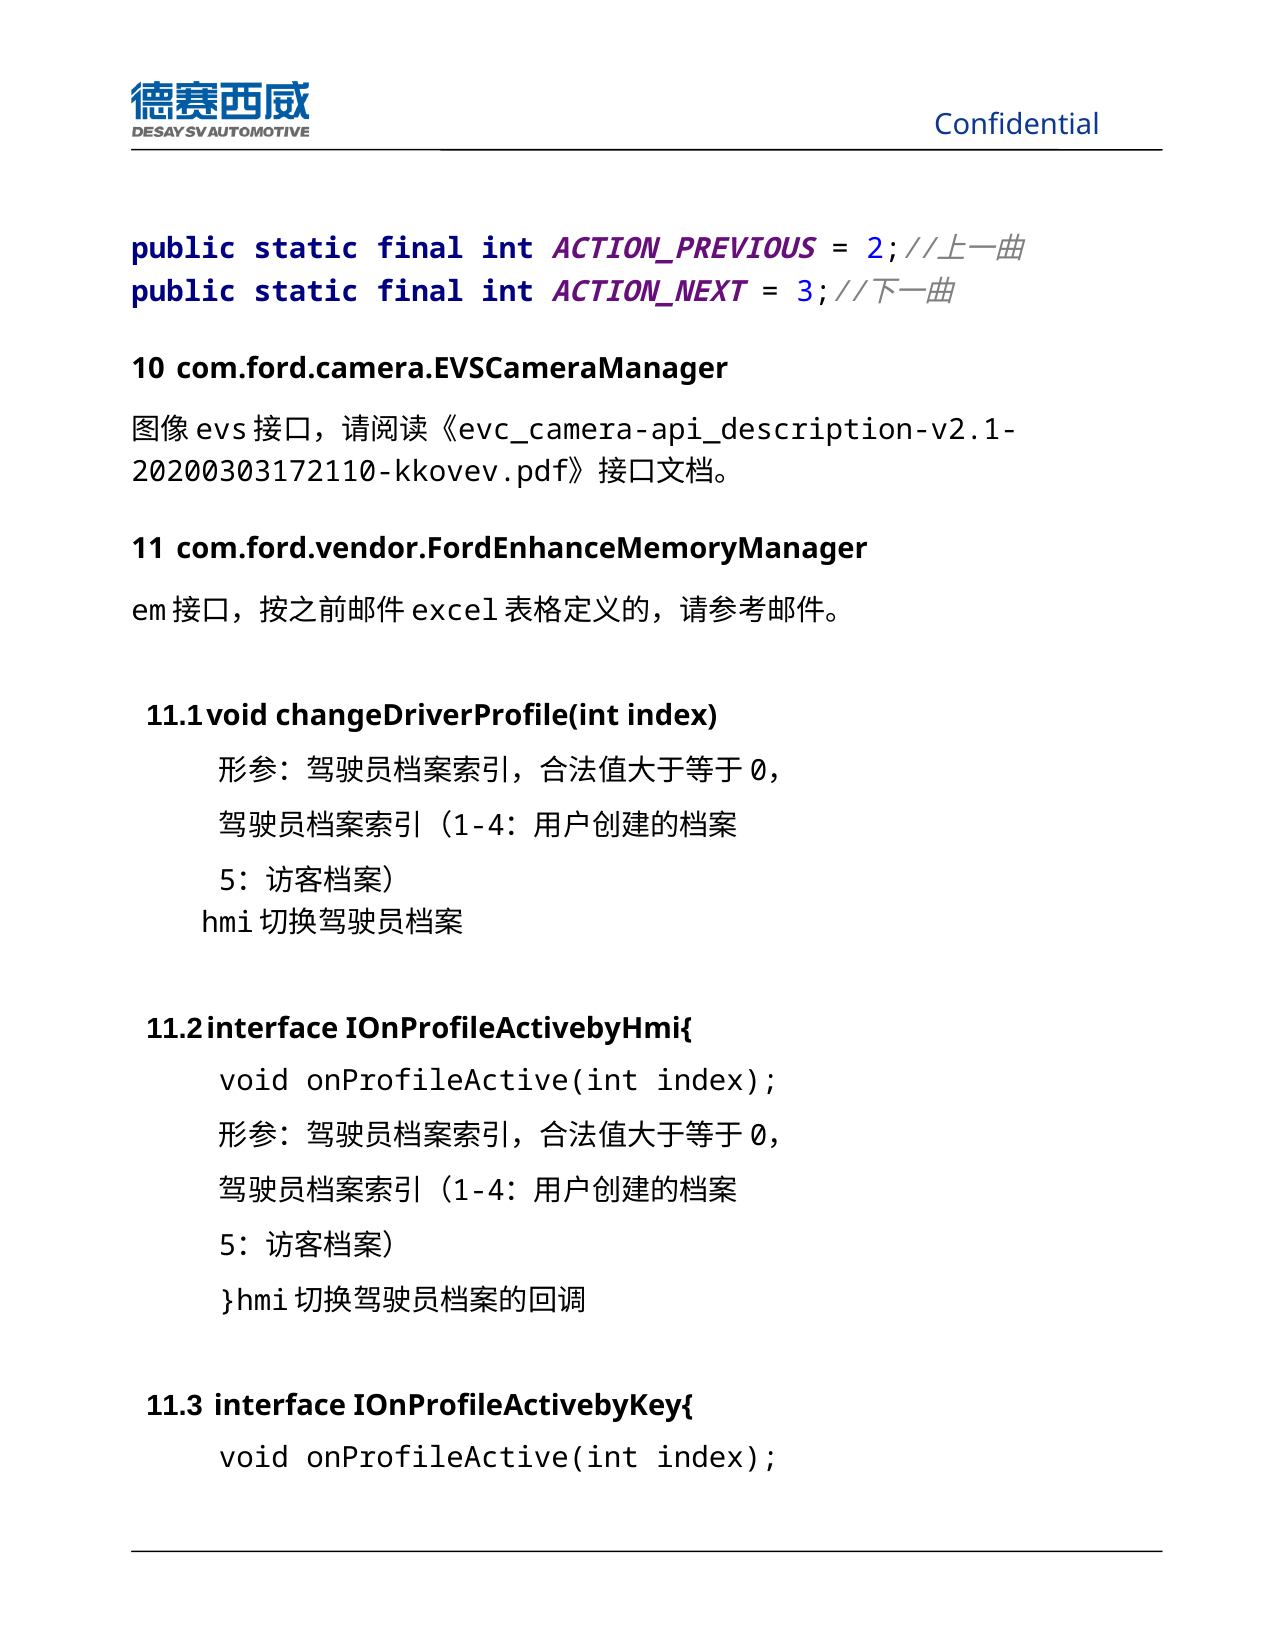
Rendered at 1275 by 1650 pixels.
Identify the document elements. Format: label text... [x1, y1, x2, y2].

text 5：访客档案） [131, 1221, 1162, 1264]
text void onProfileActive(int index); [131, 1437, 1162, 1476]
subtitle com.ford.vendor.FordEnhanceMemoryManager [131, 528, 1162, 567]
text 驾驶员档案索引（1-4：用户创建的档案 [131, 802, 1162, 844]
text em接口，按之前邮件excel表格定义的，请参考邮件。 [131, 586, 1162, 657]
picture [131, 81, 310, 137]
text 驾驶员档案索引（1-4：用户创建的档案 [131, 1166, 1162, 1209]
subtitle com.ford.camera.EVSCameraManager [131, 347, 1162, 387]
text void onProfileActive(int index); [131, 1059, 1162, 1099]
text 形参：驾驶员档案索引，合法值大于等于0， [131, 747, 1162, 789]
subtitle interface IOnProfileActivebyHmi{ [146, 1007, 1162, 1047]
text 图像evs接口，请阅读《evc_camera-api_description-v2.1-20200303172110-kkovev.pdf》接口文档。 [131, 405, 1162, 490]
text 5：访客档案） hmi切换驾驶员档案 [131, 856, 1162, 970]
subtitle interface IOnProfileActivebyKey{ [146, 1384, 1162, 1424]
text 形参：驾驶员档案索引，合法值大于等于0， [131, 1112, 1162, 1154]
subtitle void changeDriverProfile(int index) [146, 694, 1162, 734]
text }hmi切换驾驶员档案的回调 [131, 1276, 1162, 1347]
